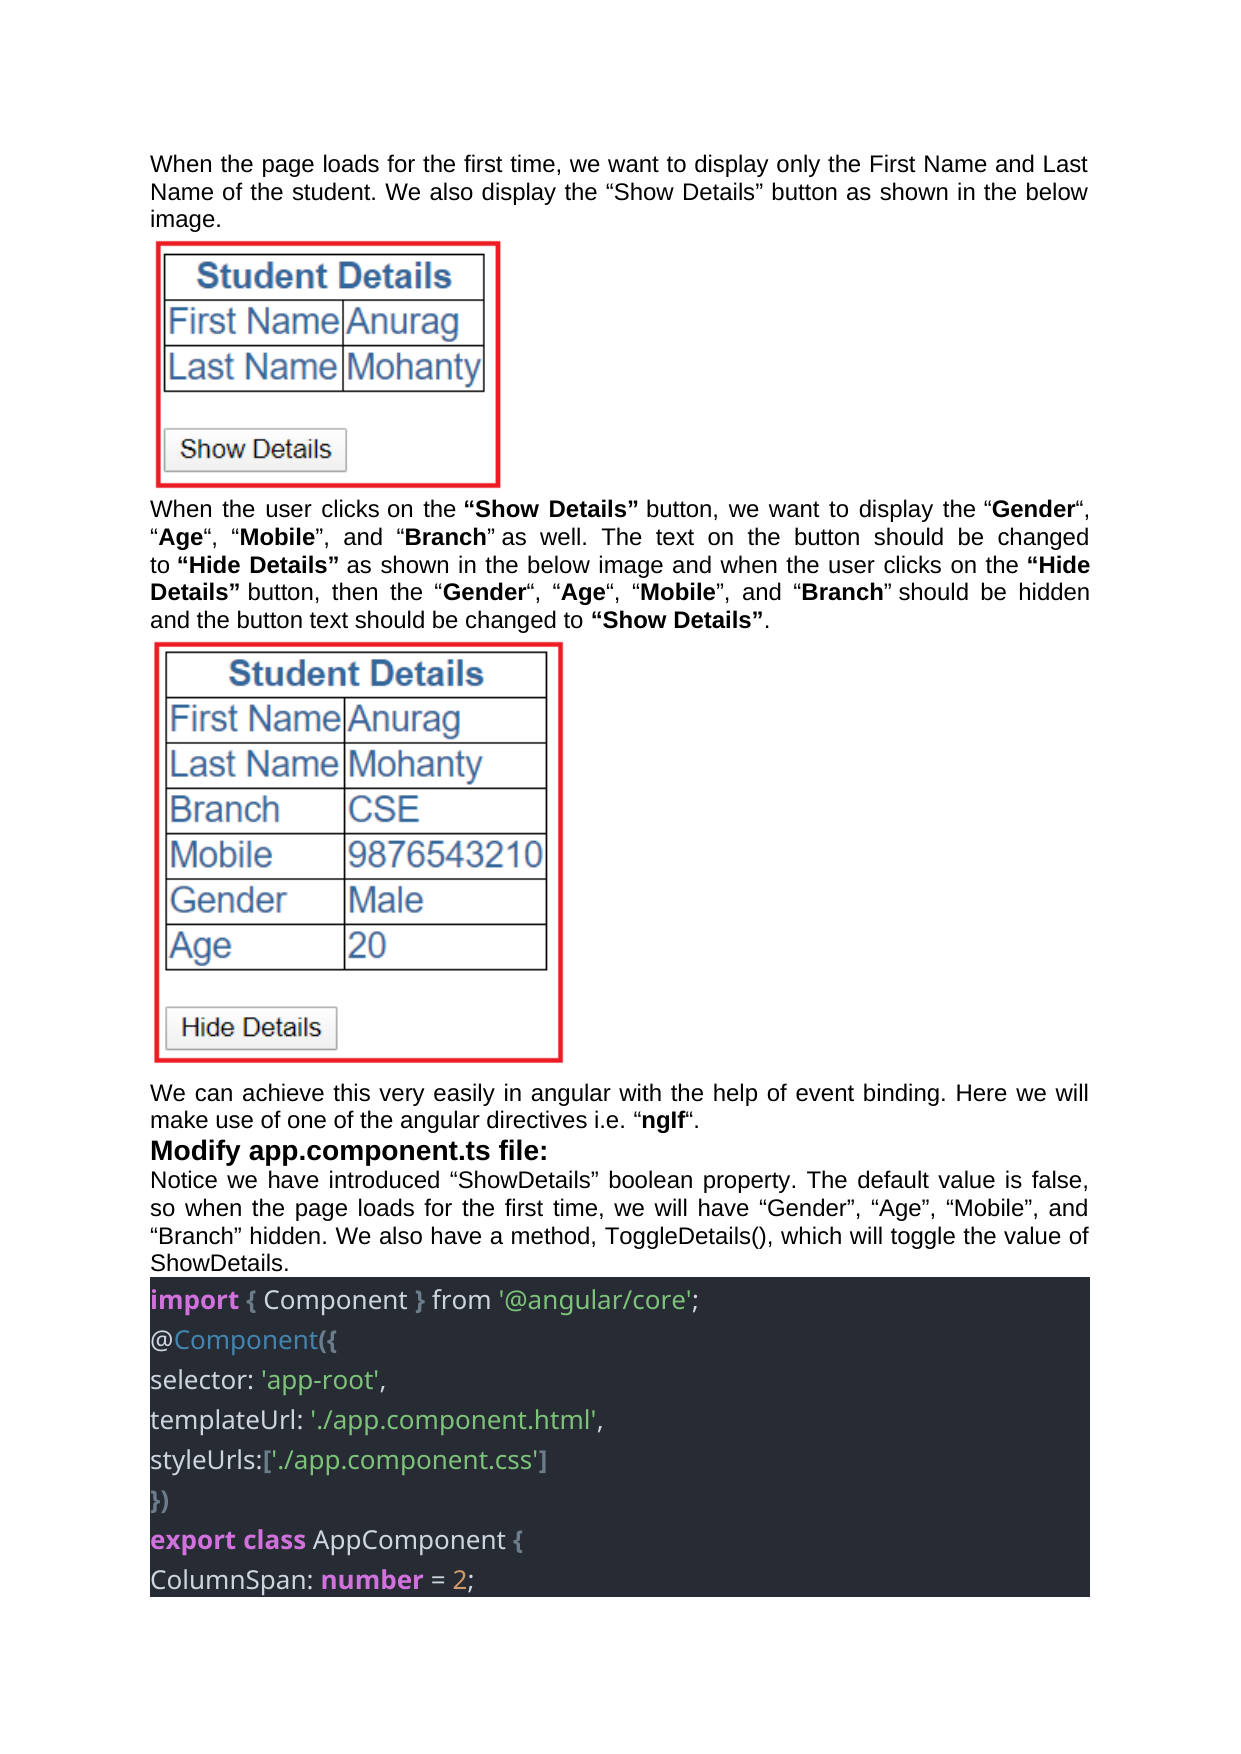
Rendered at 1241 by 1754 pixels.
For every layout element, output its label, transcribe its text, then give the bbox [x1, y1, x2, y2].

text export class AppComponent { [150, 1517, 1090, 1557]
text Modify app.component.ts file: [150, 1134, 1090, 1166]
text styleUrls:['./app.component.css'] [150, 1437, 1090, 1477]
text When the page loads for the first time, we want to display only the First Name and Last Name of the student. We also display the “Show Details” button as shown in the below image. [150, 150, 1090, 233]
picture [150, 232, 510, 496]
text When the user clicks on the “Show Details” button, we want to display the “Gender“, “Age“, “Mobile”, and “Branch” as well. The text on the button should be changed to “Hide Details” as shown in the below image and when the user clicks on the “Hide Details” button, then the “Gender“, “Age“, “Mobile”, and “Branch” should be hidden and the button text should be changed to “Show Details”. [150, 495, 1090, 633]
text templateUrl: './app.component.html', [150, 1397, 1090, 1437]
text import { Component } from '@angular/core'; [150, 1277, 1090, 1317]
text ColumnSpan: number = 2; [150, 1557, 1090, 1597]
text @Component({ [150, 1317, 1090, 1357]
text selector: 'app-root', [150, 1357, 1090, 1397]
text We can achieve this very easily in angular with the help of event binding. Here we will make use of one of the angular directives i.e. “ngIf“. [150, 1079, 1090, 1134]
text }) [150, 1477, 1090, 1517]
picture [150, 633, 571, 1074]
text Notice we have introduced “ShowDetails” boolean property. The default value is false, so when the page loads for the first time, we will have “Gender”, “Age”, “Mobile”, and “Branch” hidden. We also have a method, ToggleDetails(), which will toggle the value of ShowDetails. [150, 1166, 1090, 1277]
